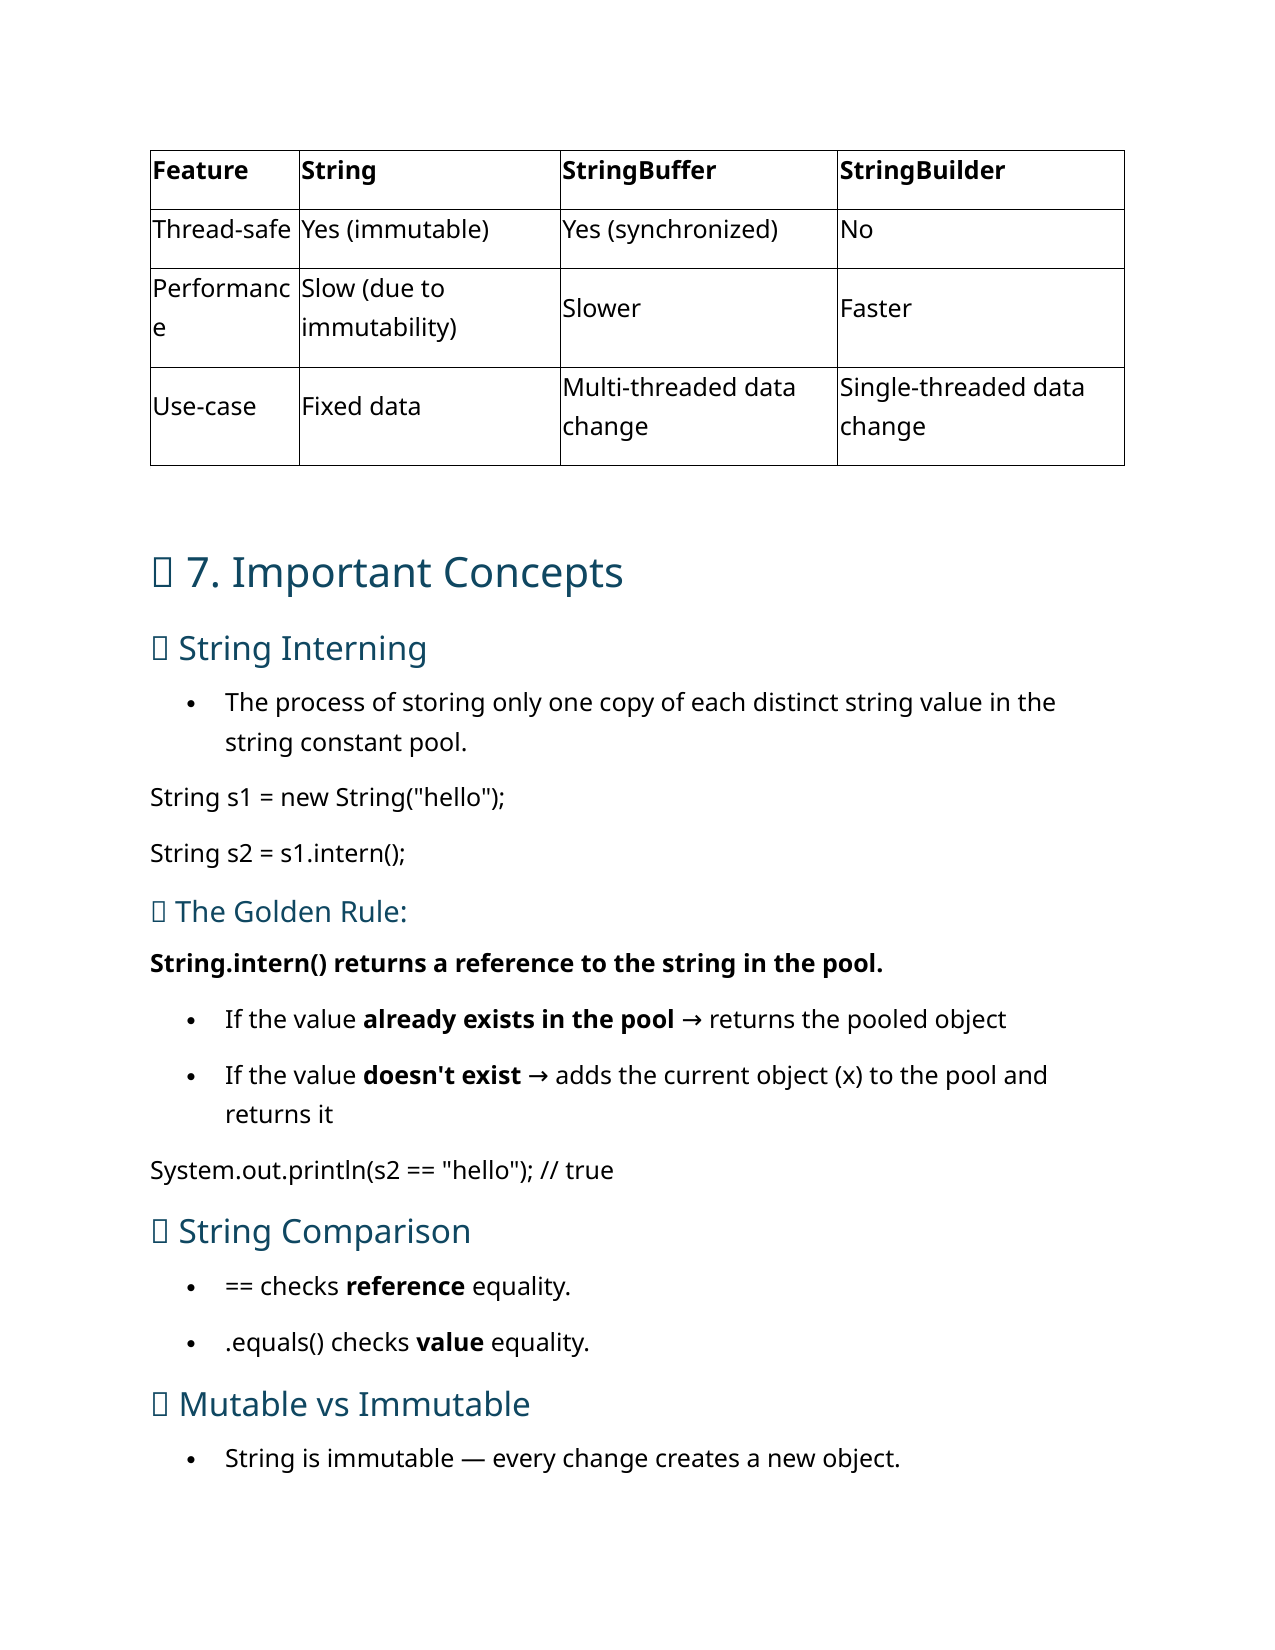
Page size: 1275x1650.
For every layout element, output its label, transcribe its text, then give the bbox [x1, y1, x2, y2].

table_cell Slow (due to immutability) [300, 269, 560, 367]
table_cell Multi-threaded data change [561, 368, 837, 465]
subtitle 🔸 Mutable vs Immutable [150, 1380, 1125, 1426]
table_header Feature [151, 151, 299, 209]
table_cell Performance [151, 269, 299, 367]
table_header StringBuilder [838, 151, 1124, 209]
text String s2 = s1.intern(); [150, 836, 1125, 870]
table_cell Fixed data [300, 368, 560, 465]
table_header StringBuffer [561, 151, 837, 209]
list String is immutable — every change creates a new object. [187, 1441, 1125, 1475]
text String.intern() returns a reference to the string in the pool. [150, 946, 1125, 980]
text String s1 = new String("hello"); [150, 780, 1125, 814]
table_cell Single-threaded data change [838, 368, 1124, 465]
table_cell No [838, 210, 1124, 268]
table_cell Slower [561, 269, 837, 367]
list .equals() checks value equality. [187, 1324, 1125, 1359]
subtitle 🔸 String Interning [150, 624, 1125, 670]
list The process of storing only one copy of each distinct string value in the string constant pool. [187, 685, 1125, 758]
list If the value already exists in the pool → returns the pooled object [187, 1002, 1125, 1036]
table_cell Use-case [151, 368, 299, 465]
list == checks reference equality. [187, 1269, 1125, 1303]
subtitle 🧠 The Golden Rule: [150, 892, 1125, 931]
list If the value doesn't exist → adds the current object (x) to the pool and returns it [187, 1057, 1125, 1131]
table_cell Yes (synchronized) [561, 210, 837, 268]
table_cell Thread-safe [151, 210, 299, 268]
table_header String [300, 151, 560, 209]
table_cell Faster [838, 269, 1124, 367]
subtitle 🔸 String Comparison [150, 1208, 1125, 1254]
subtitle 🔹 7. Important Concepts [150, 543, 1125, 599]
table_cell Yes (immutable) [300, 210, 560, 268]
text System.out.println(s2 == "hello"); // true [150, 1152, 1125, 1186]
